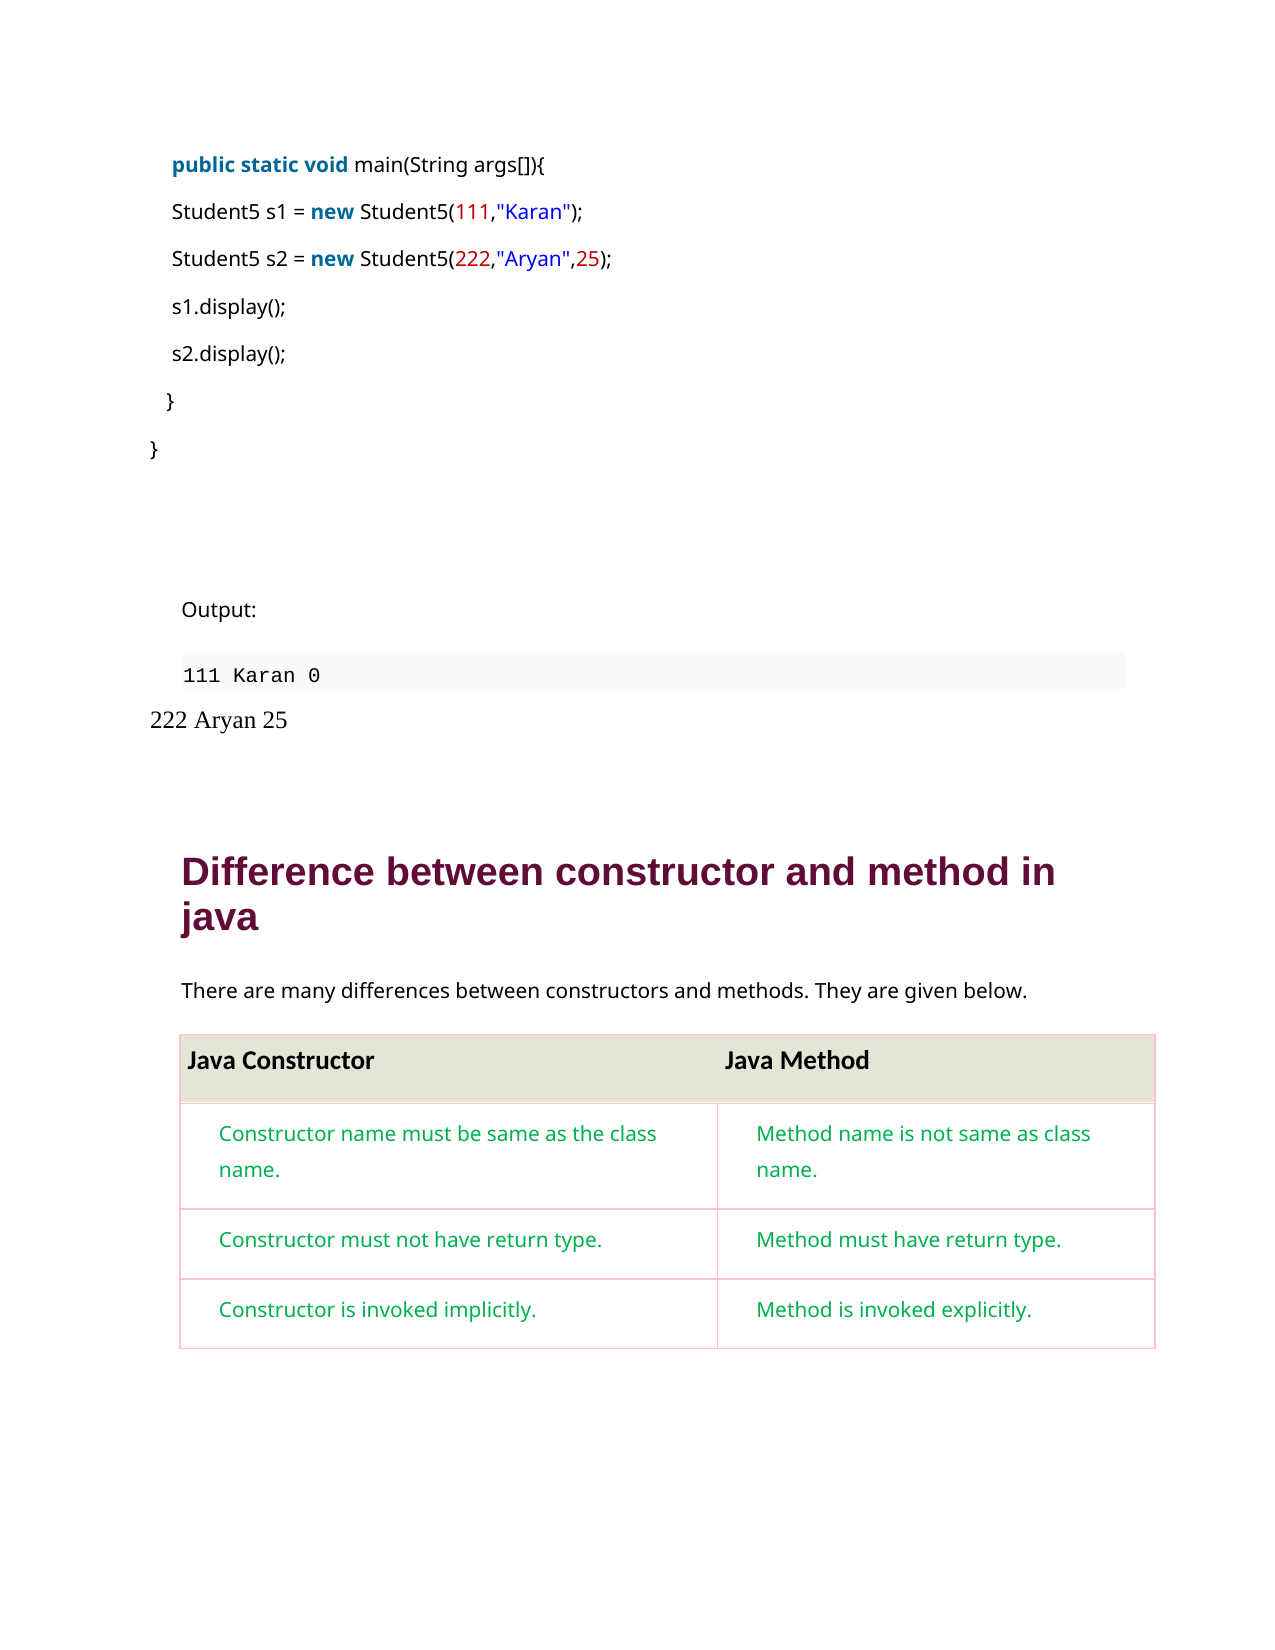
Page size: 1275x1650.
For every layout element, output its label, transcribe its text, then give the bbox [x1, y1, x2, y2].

text Student5 s2 = new Student5(222,"Aryan",25); [150, 244, 1125, 273]
text s1.display(); [150, 292, 1125, 320]
table_cell Method is invoked explicitly. [718, 1280, 1154, 1348]
table_cell Constructor must not have return type. [181, 1210, 717, 1278]
text } [150, 434, 1125, 462]
text Student5 s1 = new Student5(111,"Karan"); [150, 197, 1125, 226]
text s2.display(); [150, 339, 1125, 368]
table_header Java Method [717, 1035, 1154, 1102]
text public static void main(String args[]){ [150, 150, 1125, 178]
text 222 Aryan 25 [150, 705, 1125, 733]
subtitle Difference between constructor and method in java [181, 848, 1125, 939]
table_header Java Constructor [181, 1035, 717, 1102]
table_cell Method must have return type. [718, 1210, 1154, 1278]
table_cell Constructor name must be same as the class name. [181, 1104, 717, 1208]
table_cell Method name is not same as class name. [718, 1104, 1154, 1208]
text } [150, 386, 1125, 415]
text 111 Karan 0 [183, 653, 1125, 689]
table_cell Constructor is invoked implicitly. [181, 1280, 717, 1348]
text There are many differences between constructors and methods. They are given below. [181, 968, 1125, 1004]
text Output: [181, 588, 1125, 624]
